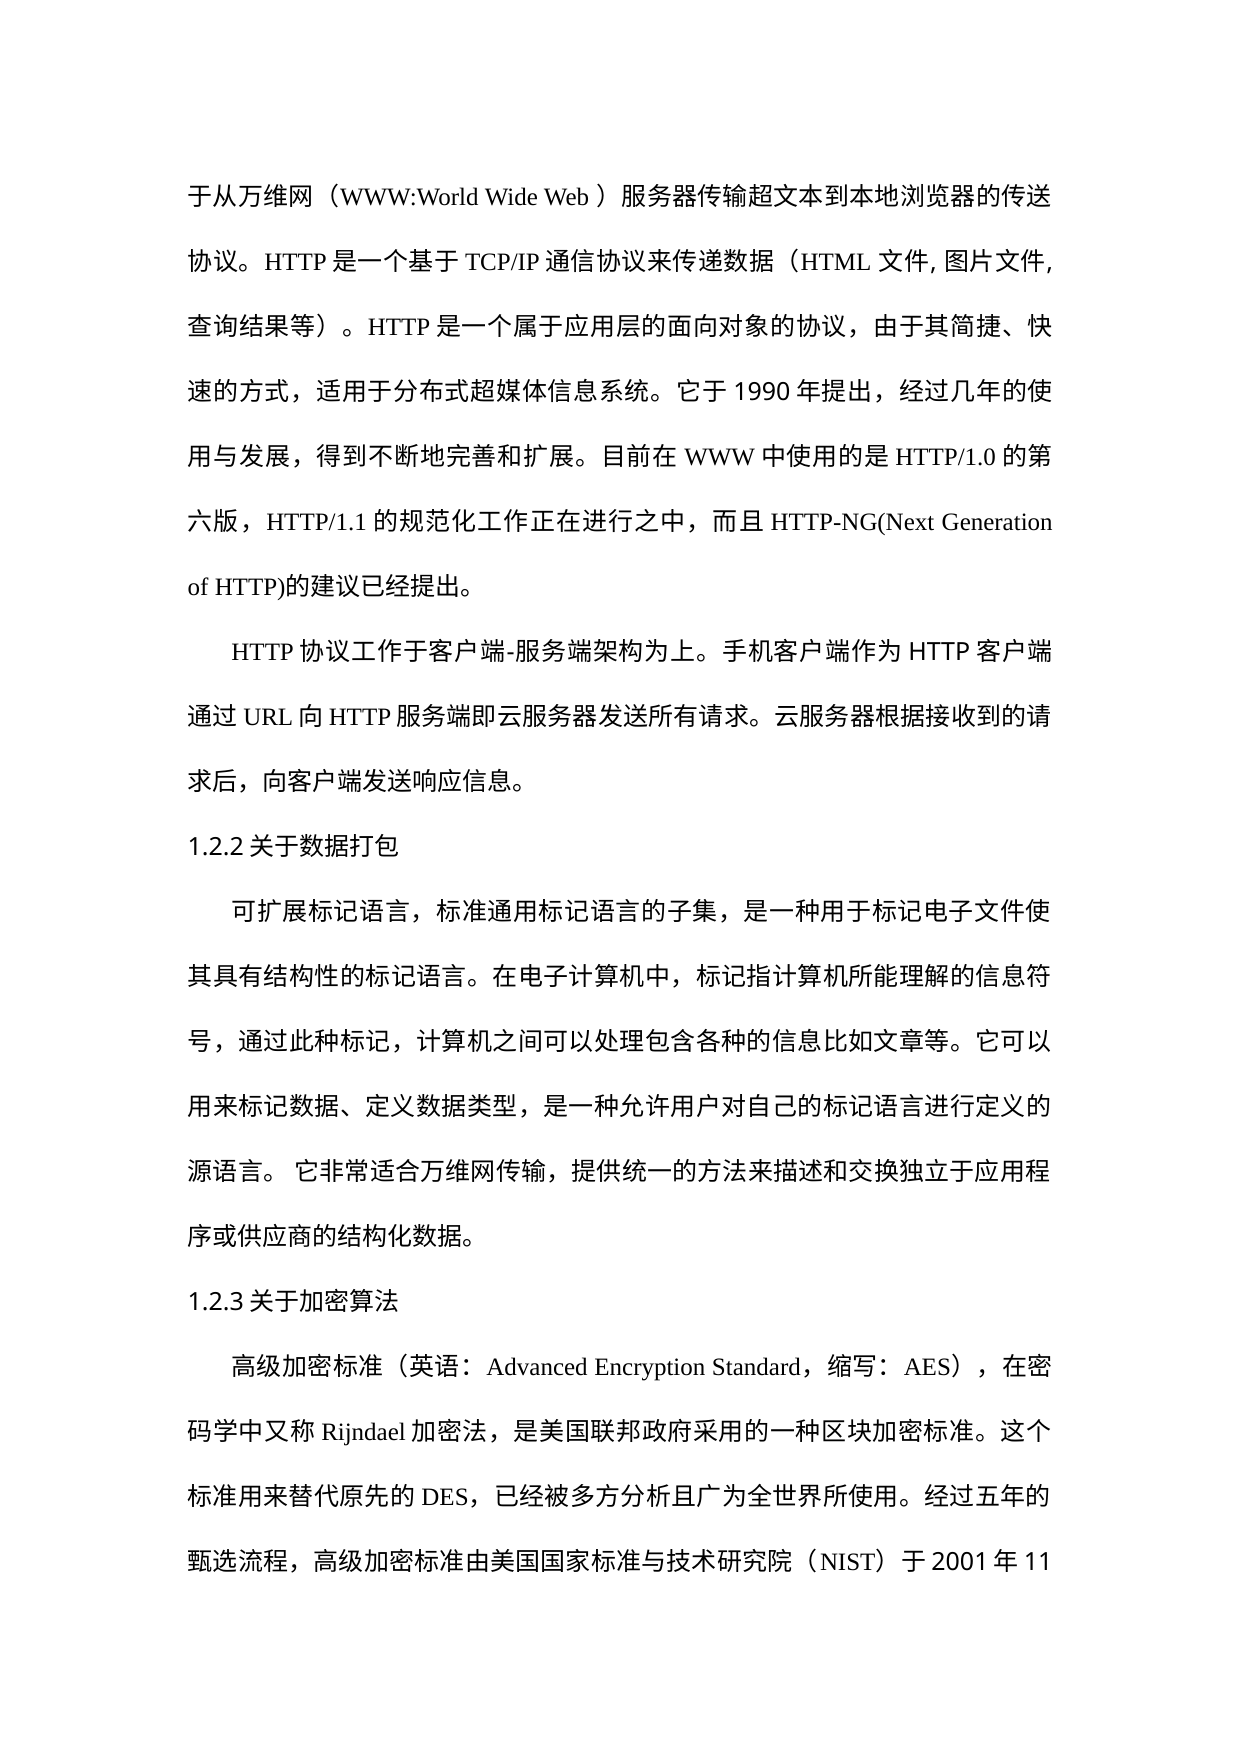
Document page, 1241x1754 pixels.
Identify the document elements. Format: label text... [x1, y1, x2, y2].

text 可扩展标记语言，标准通用标记语言的子集，是一种用于标记电子文件使其具有结构性的标记语言。在电子计算机中，标记指计算机所能理解的信息符号，通过此种标记，计算机之间可以处理包含各种的信息比如文章等。它可以用来标记数据、定义数据类型，是一种允许用户对自己的标记语言进行定义的源语言。 它非常适合万维网传输，提供统一的方法来描述和交换独立于应用程序或供应商的结构化数据。 [187, 877, 1053, 1267]
text 1.2.2关于数据打包 [187, 812, 1053, 877]
text HTTP协议工作于客户端-服务端架构为上。手机客户端作为HTTP客户端通过URL向HTTP服务端即云服务器发送所有请求。云服务器根据接收到的请求后，向客户端发送响应信息。 [187, 617, 1053, 812]
text 1.2.3关于加密算法 [187, 1267, 1053, 1332]
